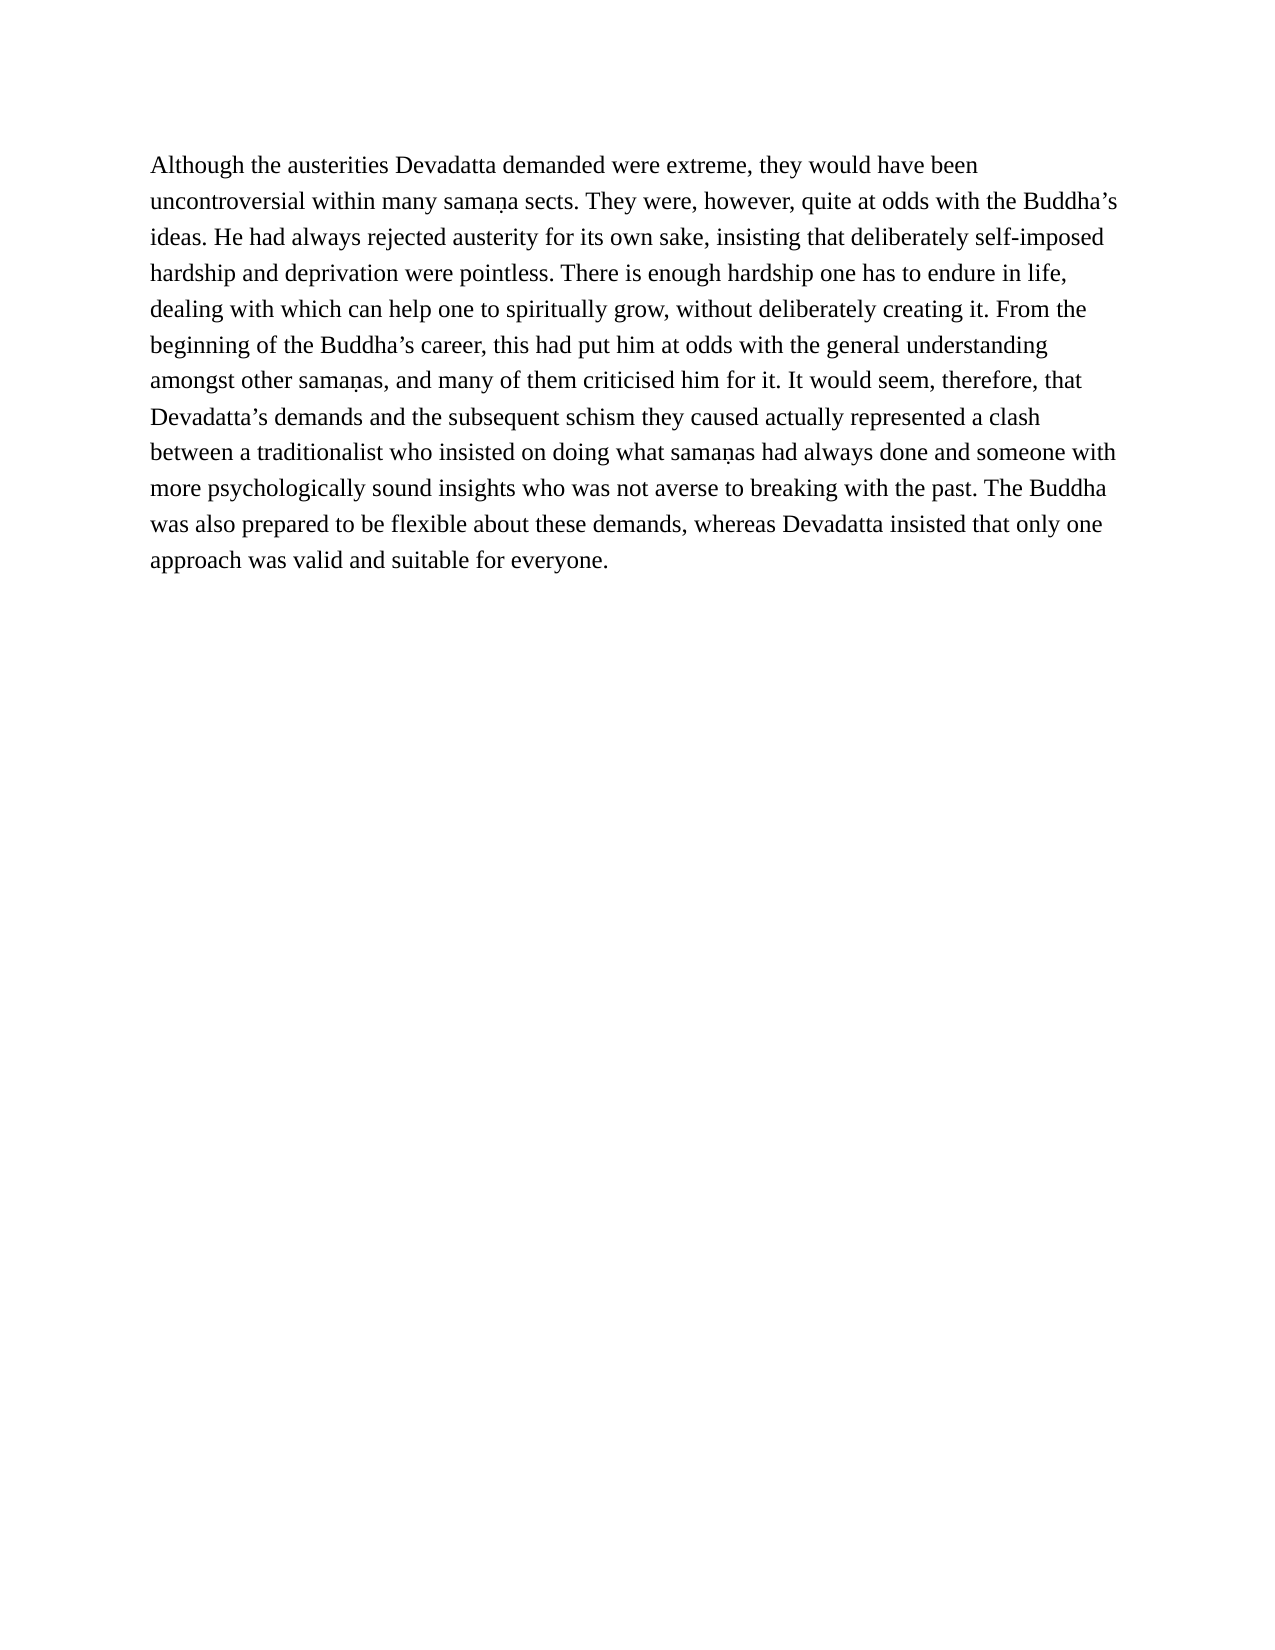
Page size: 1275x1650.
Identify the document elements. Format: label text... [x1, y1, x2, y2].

text Although the austerities Devadatta demanded were extreme, they would have been uncontroversial within many samaṇa sects. They were, however, quite at odds with the Buddha’s ideas. He had always rejected austerity for its own sake, insisting that deliberately self-imposed hardship and deprivation were pointless. There is enough hardship one has to endure in life, dealing with which can help one to spiritually grow, without deliberately creating it. From the beginning of the Buddha’s career, this had put him at odds with the general understanding amongst other samaṇas, and many of them criticised him for it. It would seem, therefore, that Devadatta’s demands and the subsequent schism they caused actually represented a clash between a traditionalist who insisted on doing what samaṇas had always done and someone with more psychologically sound insights who was not averse to breaking with the past. The Buddha was also prepared to be flexible about these demands, whereas Devadatta insisted that only one approach was valid and suitable for everyone. [150, 150, 1125, 574]
